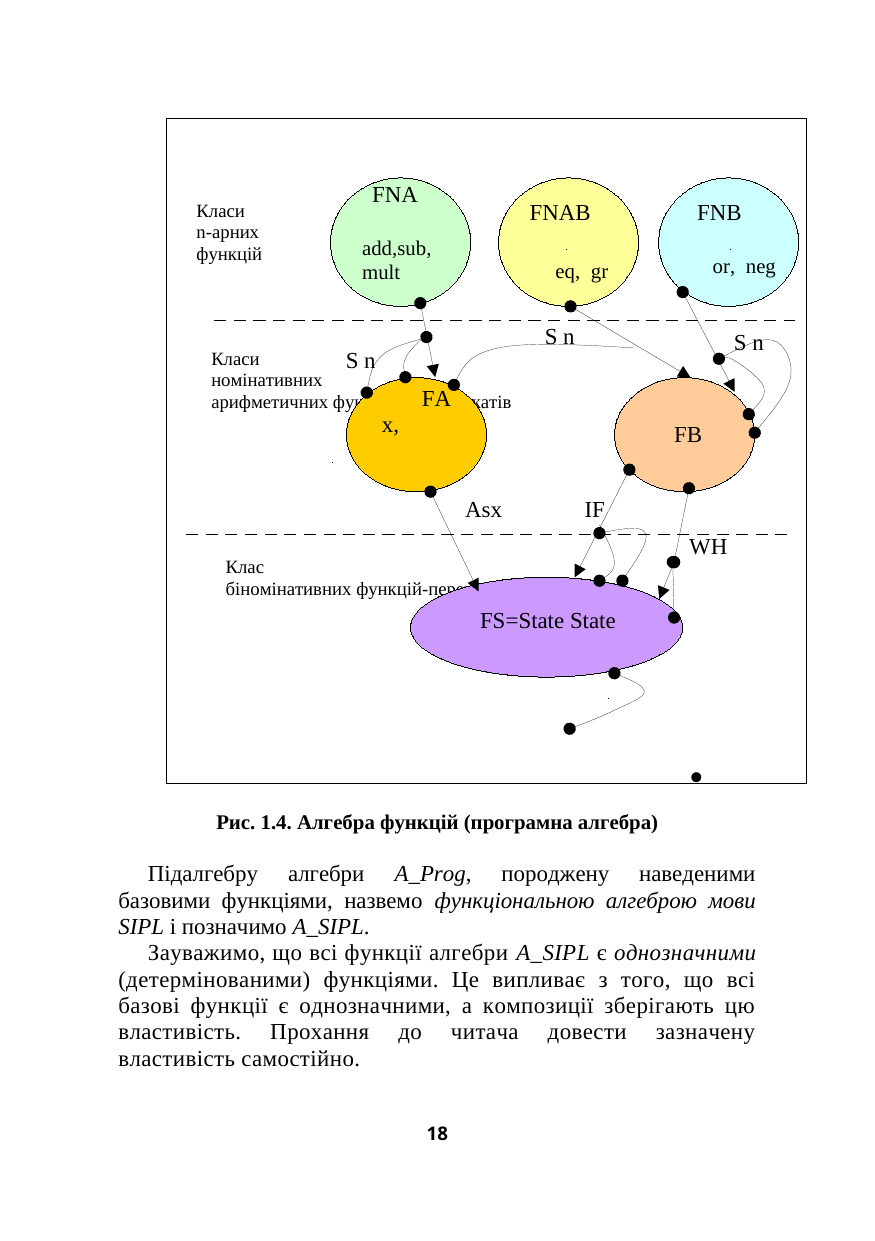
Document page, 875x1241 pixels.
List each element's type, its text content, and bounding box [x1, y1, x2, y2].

text Підалгебру алгебри A_Prog, породжену наведеними базовими функціями, назвемо функціональною алгеброю мови SIPL і позначимо A_SIPL. [118, 860, 756, 939]
text Зауважимо, що всі функції алгебри A_SIPL є однозначними (детермінованими) функціями. Це випливає з того, що всі базові функції є однозначними, а композиції зберігають цю властивість. Прохання до читача довести зазначену властивість самостійно. [118, 939, 756, 1071]
text Рис. 1.4. Алгебра функцій (програмна алгебра) [118, 810, 756, 834]
